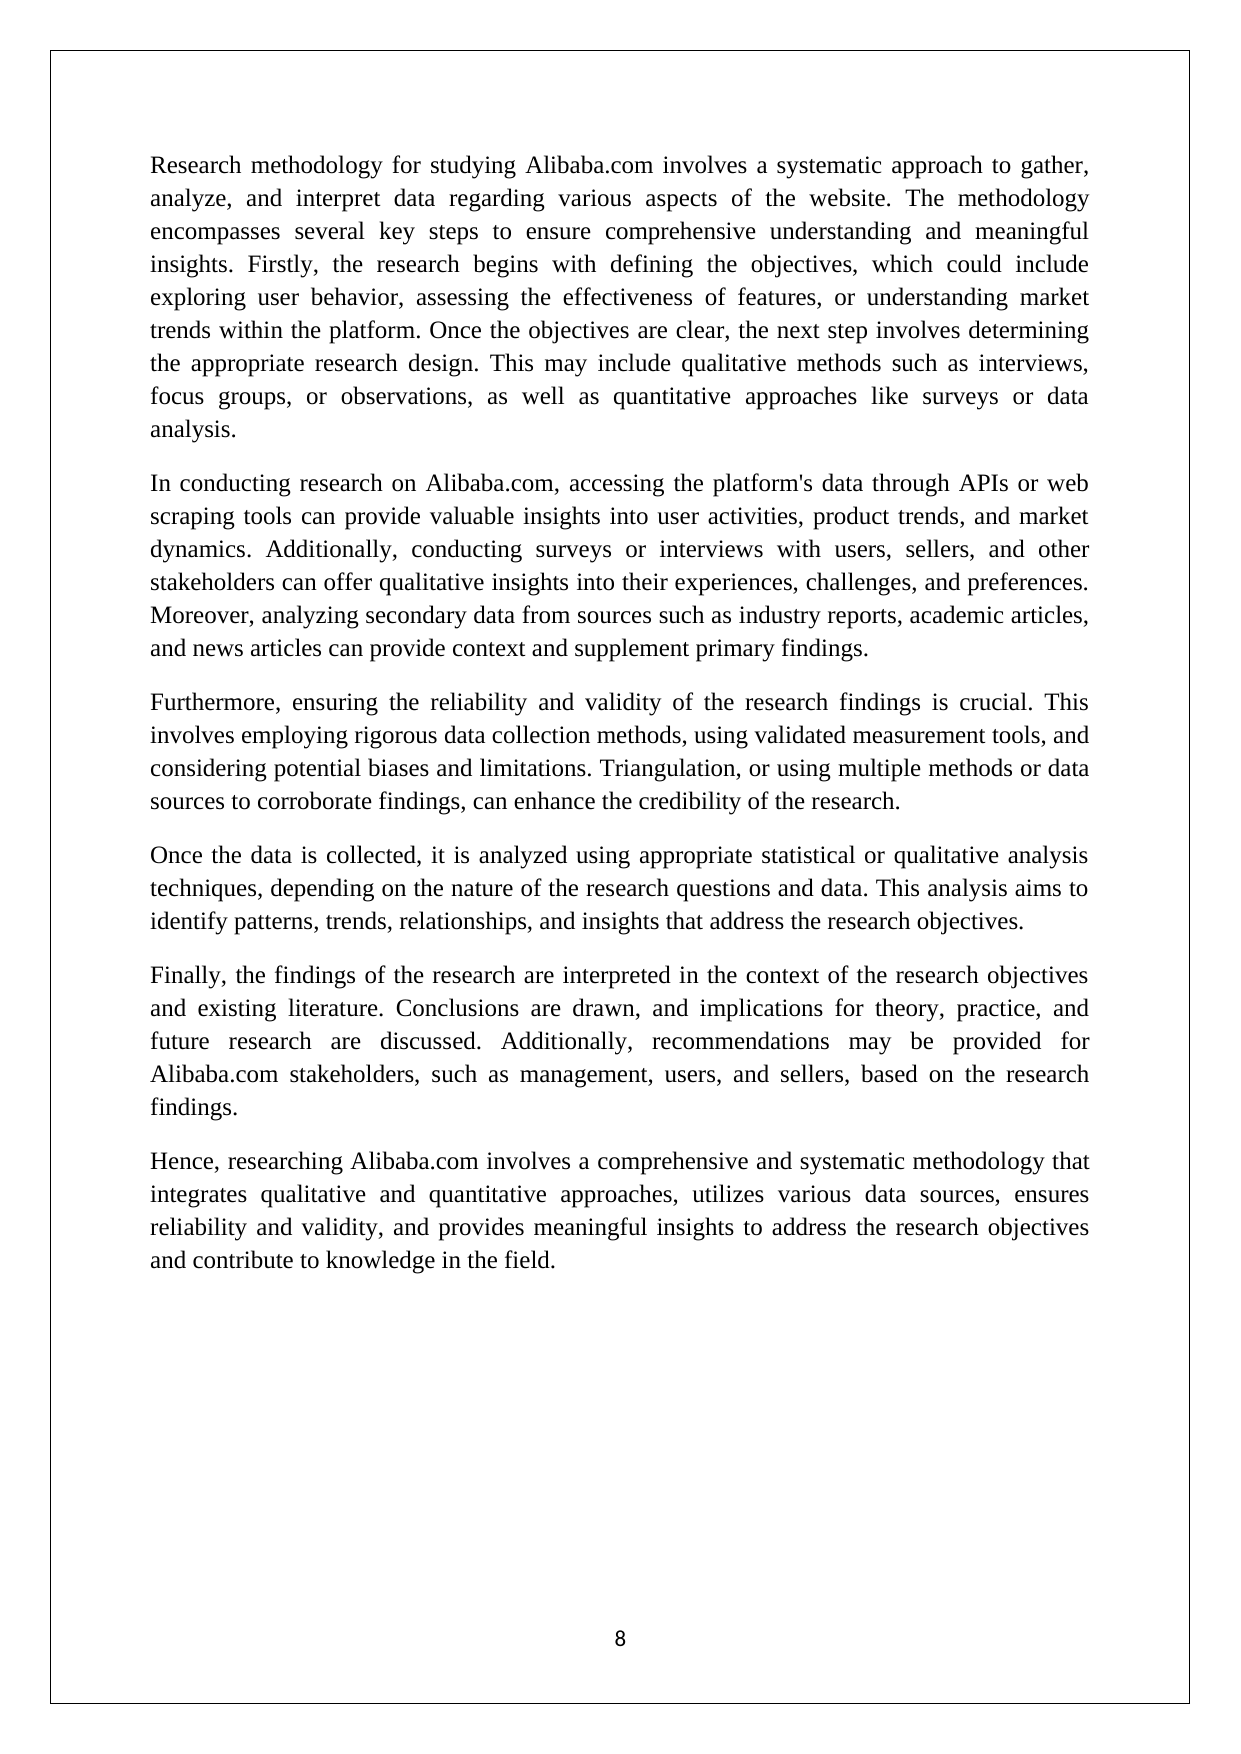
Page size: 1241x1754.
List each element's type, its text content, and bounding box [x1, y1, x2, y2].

text Hence, researching Alibaba.com involves a comprehensive and systematic methodology that integrates qualitative and quantitative approaches, utilizes various data sources, ensures reliability and validity, and provides meaningful insights to address the research objectives and contribute to knowledge in the field. [150, 1146, 1090, 1273]
text In conducting research on Alibaba.com, accessing the platform's data through APIs or web scraping tools can provide valuable insights into user activities, product trends, and market dynamics. Additionally, conducting surveys or interviews with users, sellers, and other stakeholders can offer qualitative insights into their experiences, challenges, and preferences. Moreover, analyzing secondary data from sources such as industry reports, academic articles, and news articles can provide context and supplement primary findings. [150, 468, 1090, 662]
text Research methodology for studying Alibaba.com involves a systematic approach to gather, analyze, and interpret data regarding various aspects of the website. The methodology encompasses several key steps to ensure comprehensive understanding and meaningful insights. Firstly, the research begins with defining the objectives, which could include exploring user behavior, assessing the effectiveness of features, or understanding market trends within the platform. Once the objectives are clear, the next step involves determining the appropriate research design. This may include qualitative methods such as interviews, focus groups, or observations, as well as quantitative approaches like surveys or data analysis. [150, 150, 1090, 443]
text Once the data is collected, it is analyzed using appropriate statistical or qualitative analysis techniques, depending on the nature of the research questions and data. This analysis aims to identify patterns, trends, relationships, and insights that address the research objectives. [150, 840, 1090, 935]
text Furthermore, ensuring the reliability and validity of the research findings is crucial. This involves employing rigorous data collection methods, using validated measurement tools, and considering potential biases and limitations. Triangulation, or using multiple methods or data sources to corroborate findings, can enhance the credibility of the research. [150, 687, 1090, 815]
text Finally, the findings of the research are interpreted in the context of the research objectives and existing literature. Conclusions are drawn, and implications for theory, practice, and future research are discussed. Additionally, recommendations may be provided for Alibaba.com stakeholders, such as management, users, and sellers, based on the research findings. [150, 960, 1090, 1121]
